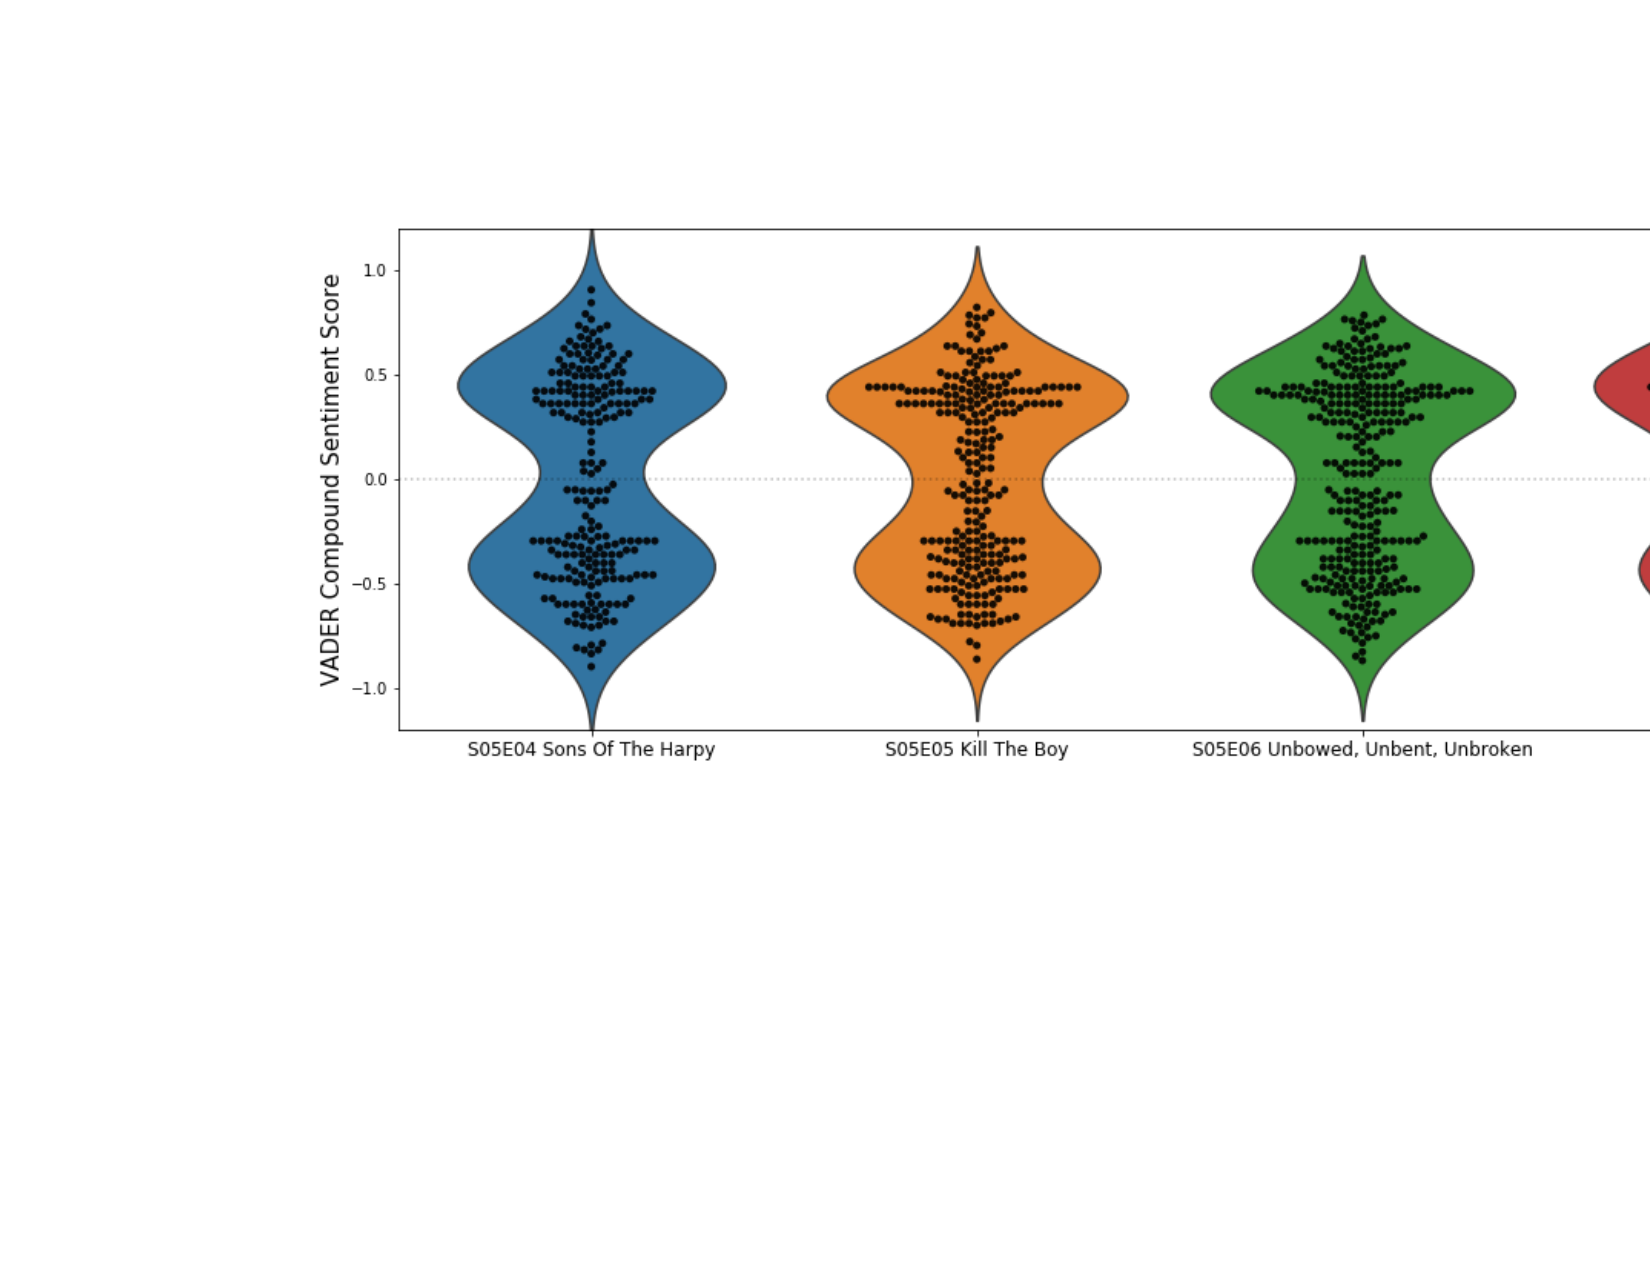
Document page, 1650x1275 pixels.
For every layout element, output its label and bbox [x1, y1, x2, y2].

picture [150, 150, 1650, 813]
